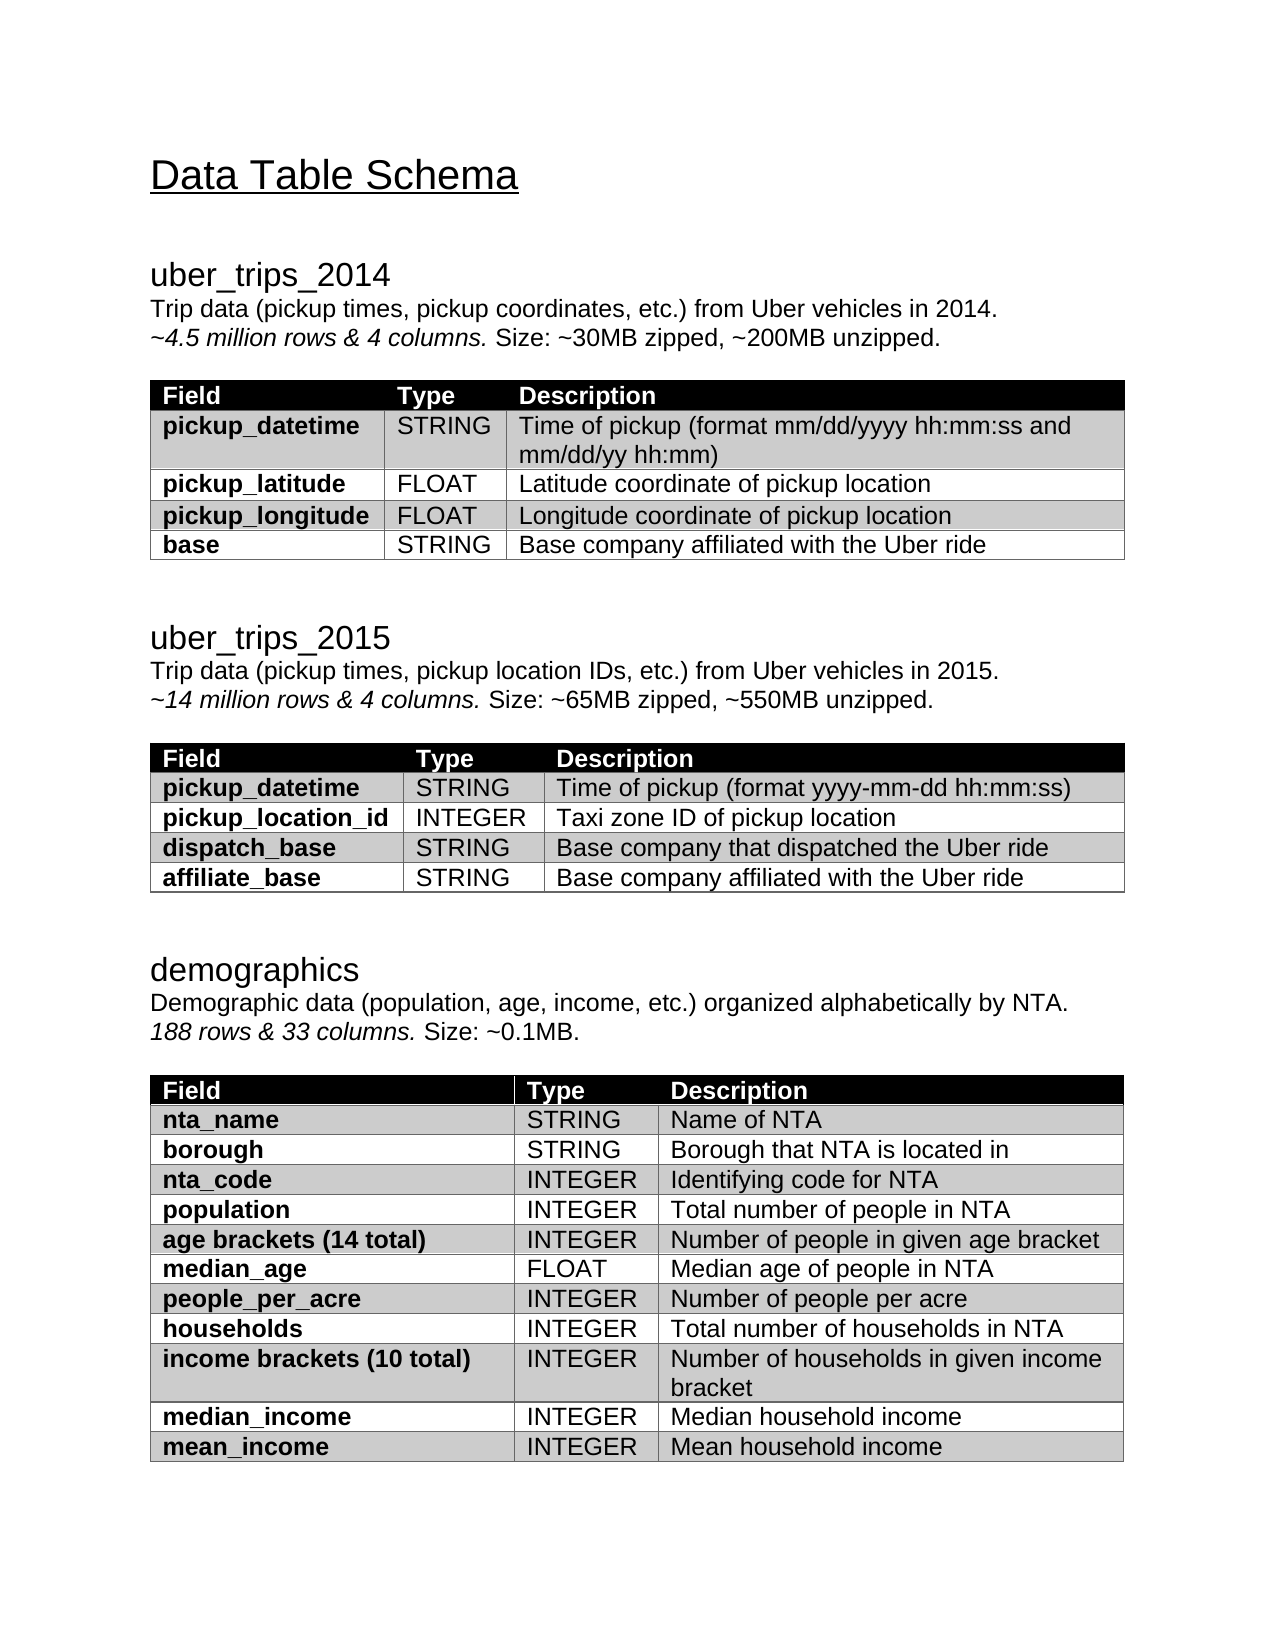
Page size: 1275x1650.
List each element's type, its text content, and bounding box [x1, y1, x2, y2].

table_cell affiliate_base [151, 863, 403, 891]
table_cell Number of households in given income bracket [659, 1344, 1123, 1401]
table_cell STRING [404, 773, 544, 802]
table_cell Latitude coordinate of pickup location [507, 470, 1124, 500]
table_cell INTEGER [515, 1314, 658, 1343]
table_cell pickup_location_id [151, 803, 403, 832]
table_cell nta_code [151, 1165, 514, 1194]
table_cell Taxi zone ID of pickup location [545, 803, 1124, 832]
table_cell borough [151, 1135, 514, 1164]
table_header Description [544, 744, 1124, 772]
table_header Description [507, 381, 1124, 410]
table_cell Total number of people in NTA [659, 1195, 1123, 1224]
text Data Table Schema [150, 150, 1125, 198]
table_cell Base company that dispatched the Uber ride [545, 833, 1124, 862]
table_cell median_age [151, 1255, 514, 1283]
table_cell INTEGER [515, 1165, 658, 1194]
table_cell Time of pickup (format mm/dd/yyyy hh:mm:ss and mm/dd/yy hh:mm) [507, 411, 1124, 468]
text Trip data (pickup times, pickup coordinates, etc.) from Uber vehicles in 2014. [150, 294, 1125, 323]
table_header Field [151, 1076, 514, 1104]
table_cell STRING [385, 531, 506, 559]
table_cell Time of pickup (format yyyy-mm-dd hh:mm:ss) [545, 773, 1124, 802]
table_cell Longitude coordinate of pickup location [507, 501, 1124, 529]
table_cell Base company affiliated with the Uber ride [507, 531, 1124, 559]
table_cell nta_name [151, 1106, 514, 1134]
table_cell base [151, 531, 384, 559]
table_cell Number of people in given age bracket [659, 1225, 1123, 1253]
table_cell pickup_datetime [151, 773, 403, 802]
table_header Type [404, 744, 544, 772]
table_cell INTEGER [515, 1225, 658, 1253]
table_cell FLOAT [515, 1255, 658, 1283]
table_cell pickup_longitude [151, 501, 384, 529]
table_cell INTEGER [515, 1195, 658, 1224]
table_cell STRING [385, 411, 506, 468]
table_cell Number of people per acre [659, 1284, 1123, 1313]
table_cell INTEGER [404, 803, 544, 832]
table_cell INTEGER [515, 1344, 658, 1401]
text Demographic data (population, age, income, etc.) organized alphabetically by NTA. [150, 988, 1125, 1017]
table_header Type [385, 381, 507, 410]
table_cell people_per_acre [151, 1284, 514, 1313]
table_cell Mean household income [659, 1432, 1123, 1461]
table_cell Borough that NTA is located in [659, 1135, 1123, 1164]
table_cell median_income [151, 1403, 514, 1431]
text ~4.5 million rows & 4 columns. Size: ~30MB zipped, ~200MB unzipped. [150, 323, 1125, 351]
table_cell Base company affiliated with the Uber ride [545, 863, 1124, 891]
table_cell Median age of people in NTA [659, 1255, 1123, 1283]
table_cell FLOAT [385, 501, 506, 529]
table_cell households [151, 1314, 514, 1343]
table_header Description [658, 1076, 1123, 1104]
table_cell age brackets (14 total) [151, 1225, 514, 1253]
text ~14 million rows & 4 columns. Size: ~65MB zipped, ~550MB unzipped. [150, 685, 1125, 714]
table_cell pickup_datetime [151, 411, 384, 468]
table_cell INTEGER [515, 1284, 658, 1313]
table_cell STRING [515, 1135, 658, 1164]
table_header Field [151, 381, 385, 410]
table_cell STRING [404, 833, 544, 862]
table_cell pickup_latitude [151, 470, 384, 500]
table_cell Median household income [659, 1403, 1123, 1431]
text uber_trips_2015 [150, 618, 1125, 656]
table_cell Identifying code for NTA [659, 1165, 1123, 1194]
table_header Field [151, 744, 404, 772]
table_cell population [151, 1195, 514, 1224]
table_cell STRING [515, 1106, 658, 1134]
table_cell INTEGER [515, 1403, 658, 1431]
text Trip data (pickup times, pickup location IDs, etc.) from Uber vehicles in 2015. [150, 656, 1125, 685]
table_cell INTEGER [515, 1432, 658, 1461]
table_cell STRING [404, 863, 544, 891]
table_cell income brackets (10 total) [151, 1344, 514, 1401]
table_cell Total number of households in NTA [659, 1314, 1123, 1343]
table_cell FLOAT [385, 470, 506, 500]
text demographics [150, 950, 1125, 988]
table_cell mean_income [151, 1432, 514, 1461]
text 188 rows & 33 columns. Size: ~0.1MB. [150, 1017, 1125, 1046]
text uber_trips_2014 [150, 255, 1125, 294]
table_header Type [515, 1076, 658, 1104]
table_cell dispatch_base [151, 833, 403, 862]
table_cell Name of NTA [659, 1106, 1123, 1134]
